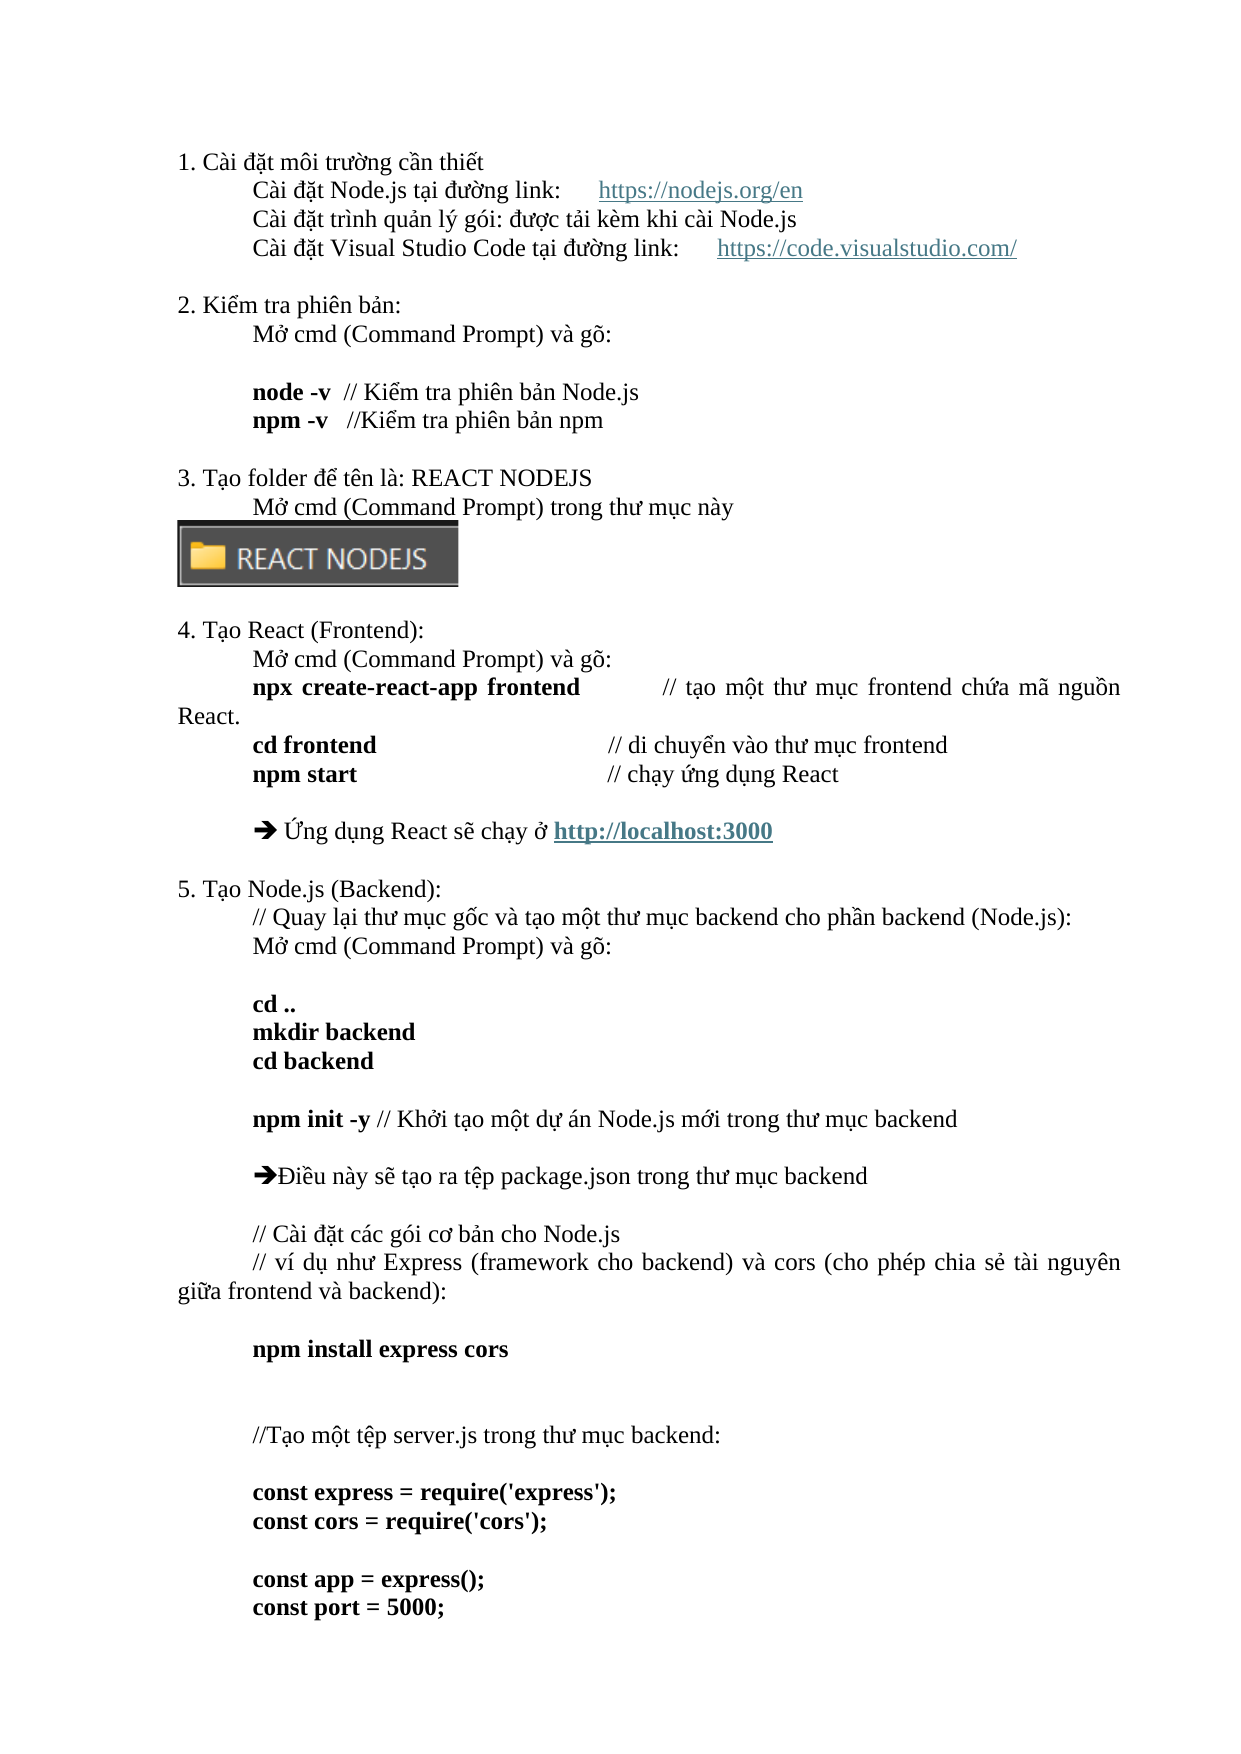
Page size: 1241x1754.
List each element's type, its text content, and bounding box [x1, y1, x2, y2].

text Điều này sẽ tạo ra tệp package.json trong thư mục backend [177, 1161, 1122, 1190]
text Cài đặt trình quản lý gói: được tải kèm khi cài Node.js [177, 204, 1122, 233]
text Mở cmd (Command Prompt) và gõ: [177, 644, 1122, 672]
text // Quay lại thư mục gốc và tạo một thư mục backend cho phần backend (Node.js): [177, 902, 1122, 931]
text Mở cmd (Command Prompt) và gõ: [177, 931, 1122, 960]
text 5. Tạo Node.js (Backend): [177, 874, 1122, 902]
text const cors = require('cors'); [177, 1506, 1122, 1535]
text mkdir backend [177, 1017, 1122, 1046]
text cd frontend // di chuyển vào thư mục frontend [177, 730, 1122, 759]
text const port = 5000; [177, 1592, 1122, 1621]
text npm init -y // Khởi tạo một dự án Node.js mới trong thư mục backend [177, 1104, 1122, 1132]
text Mở cmd (Command Prompt) trong thư mục này [177, 492, 1122, 521]
text Cài đặt Node.js tại đường link: https://nodejs.org/en [177, 176, 1122, 204]
text Mở cmd (Command Prompt) và gõ: [177, 319, 1122, 348]
text 4. Tạo React (Frontend): [177, 615, 1122, 644]
text npm start // chạy ứng dụng React [177, 759, 1122, 787]
text //Tạo một tệp server.js trong thư mục backend: [177, 1420, 1122, 1449]
text npm -v //Kiểm tra phiên bản npm [177, 406, 1122, 434]
text node -v // Kiểm tra phiên bản Node.js [177, 377, 1122, 406]
text cd backend [177, 1046, 1122, 1075]
text cd .. [177, 989, 1122, 1017]
text Cài đặt Visual Studio Code tại đường link: https://code.visualstudio.com/ [177, 233, 1122, 262]
text // ví dụ như Express (framework cho backend) và cors (cho phép chia sẻ tài nguyên giữa frontend và backend): [177, 1247, 1122, 1305]
text npx create-react-app frontend // tạo một thư mục frontend chứa mã nguồn React. [177, 672, 1122, 730]
text 3. Tạo folder để tên là: REACT NODEJS [177, 463, 1122, 492]
text // Cài đặt các gói cơ bản cho Node.js [177, 1219, 1122, 1247]
text 1. Cài đặt môi trường cần thiết [177, 147, 1122, 176]
text const app = express(); [177, 1564, 1122, 1592]
picture [177, 520, 459, 587]
text Ứng dụng React sẽ chạy ở http://localhost:3000 [177, 816, 1122, 845]
text npm install express cors [177, 1334, 1122, 1362]
text const express = require('express'); [177, 1477, 1122, 1506]
text 2. Kiểm tra phiên bản: [177, 291, 1122, 319]
